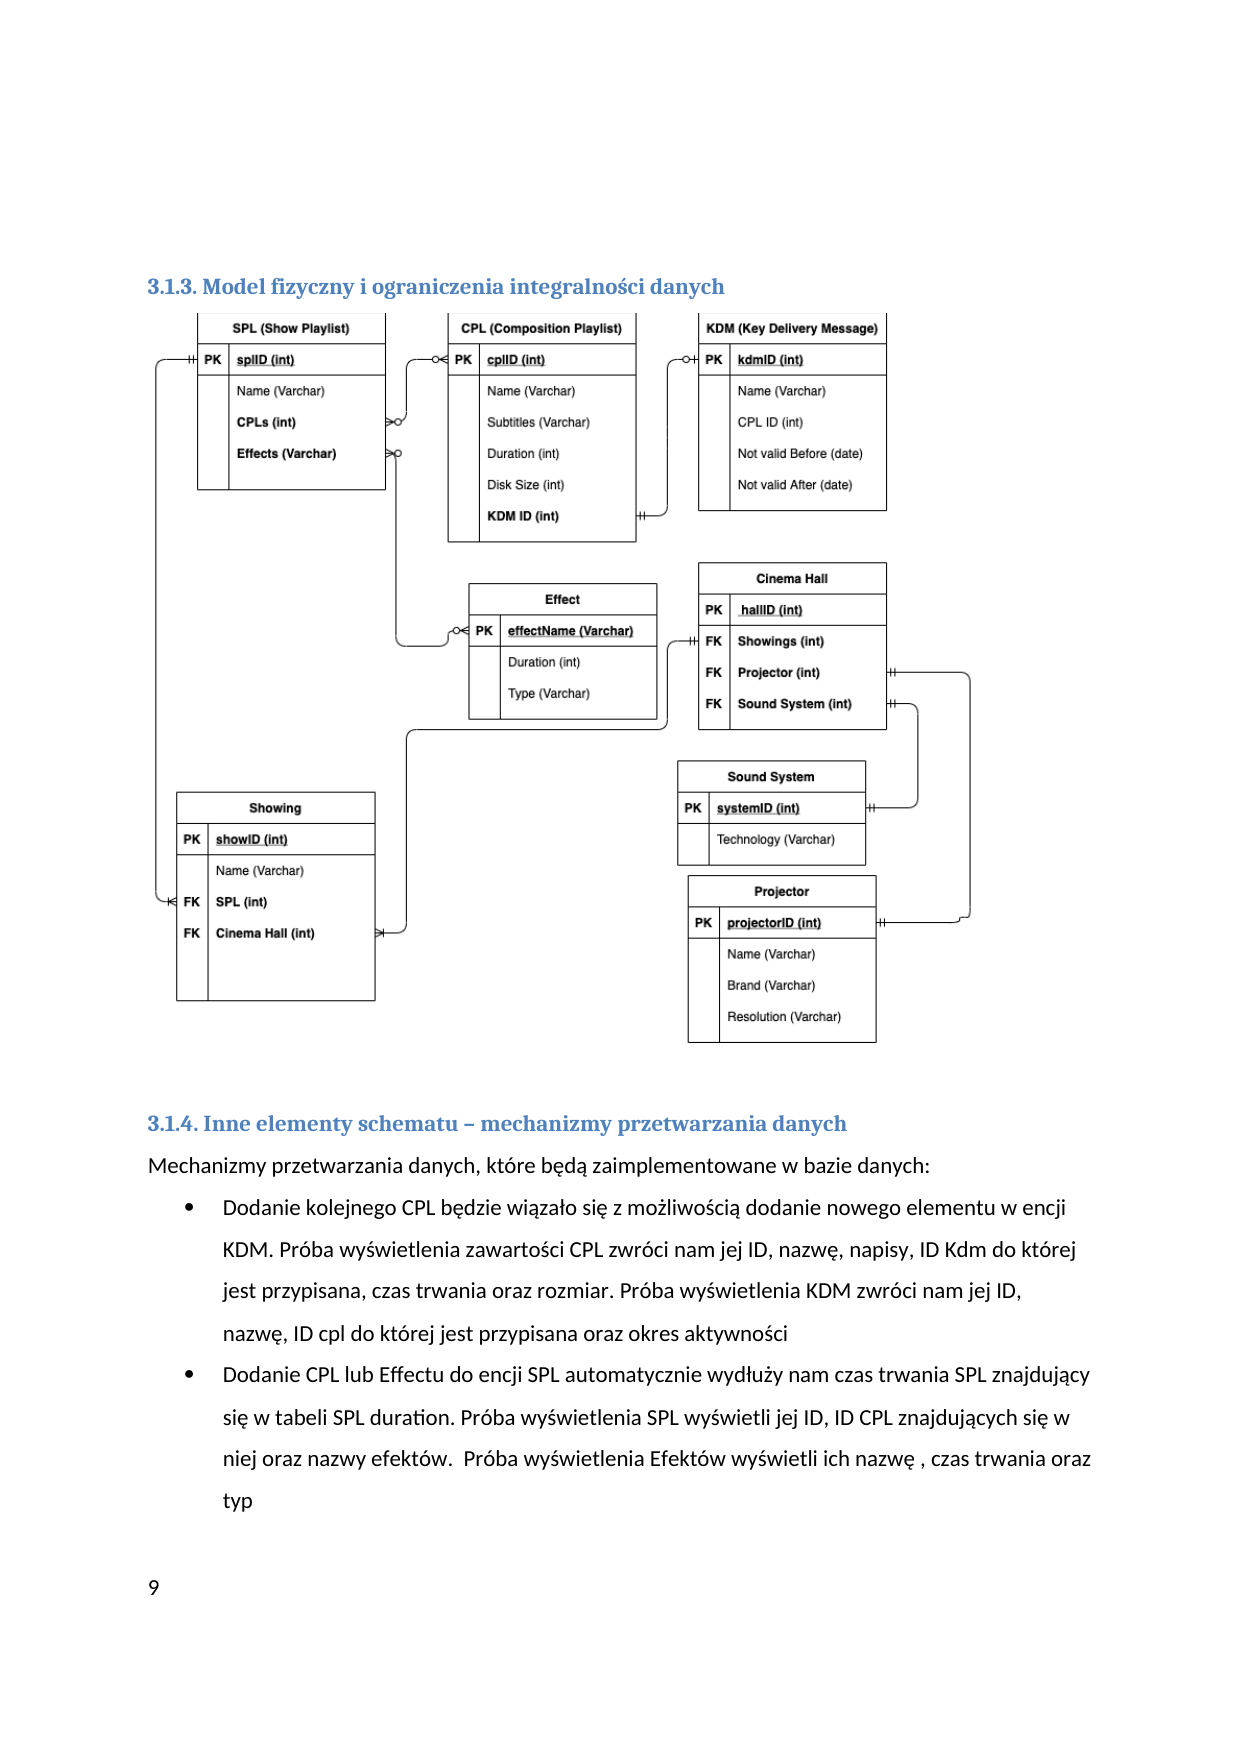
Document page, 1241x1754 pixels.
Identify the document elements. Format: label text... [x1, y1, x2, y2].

picture [147, 313, 980, 1043]
text Mechanizmy przetwarzania danych, które będą zaimplementowane w bazie danych: [148, 1151, 1093, 1179]
list Dodanie CPL lub Effectu do encji SPL automatycznie wydłuży nam czas trwania SPL znajdujący się w tabeli SPL duration. Próba wyświetlenia SPL wyświetli jej ID, ID CPL znajdujących się w niej oraz nazwy efektów. Próba wyświetlenia Efektów wyświetli ich nazwę , czas trwania oraz typ [185, 1361, 1093, 1514]
list Dodanie kolejnego CPL będzie wiązało się z możliwością dodanie nowego elementu w encji KDM. Próba wyświetlenia zawartości CPL zwróci nam jej ID, nazwę, napisy, ID Kdm do której jest przypisana, czas trwania oraz rozmiar. Próba wyświetlenia KDM zwróci nam jej ID, nazwę, ID cpl do której jest przypisana oraz okres aktywności [185, 1193, 1093, 1347]
subtitle 3.1.3. Model fizyczny i ograniczenia integralności danych [148, 273, 1093, 300]
subtitle 3.1.4. Inne elementy schematu – mechanizmy przetwarzania danych [148, 1111, 1093, 1138]
